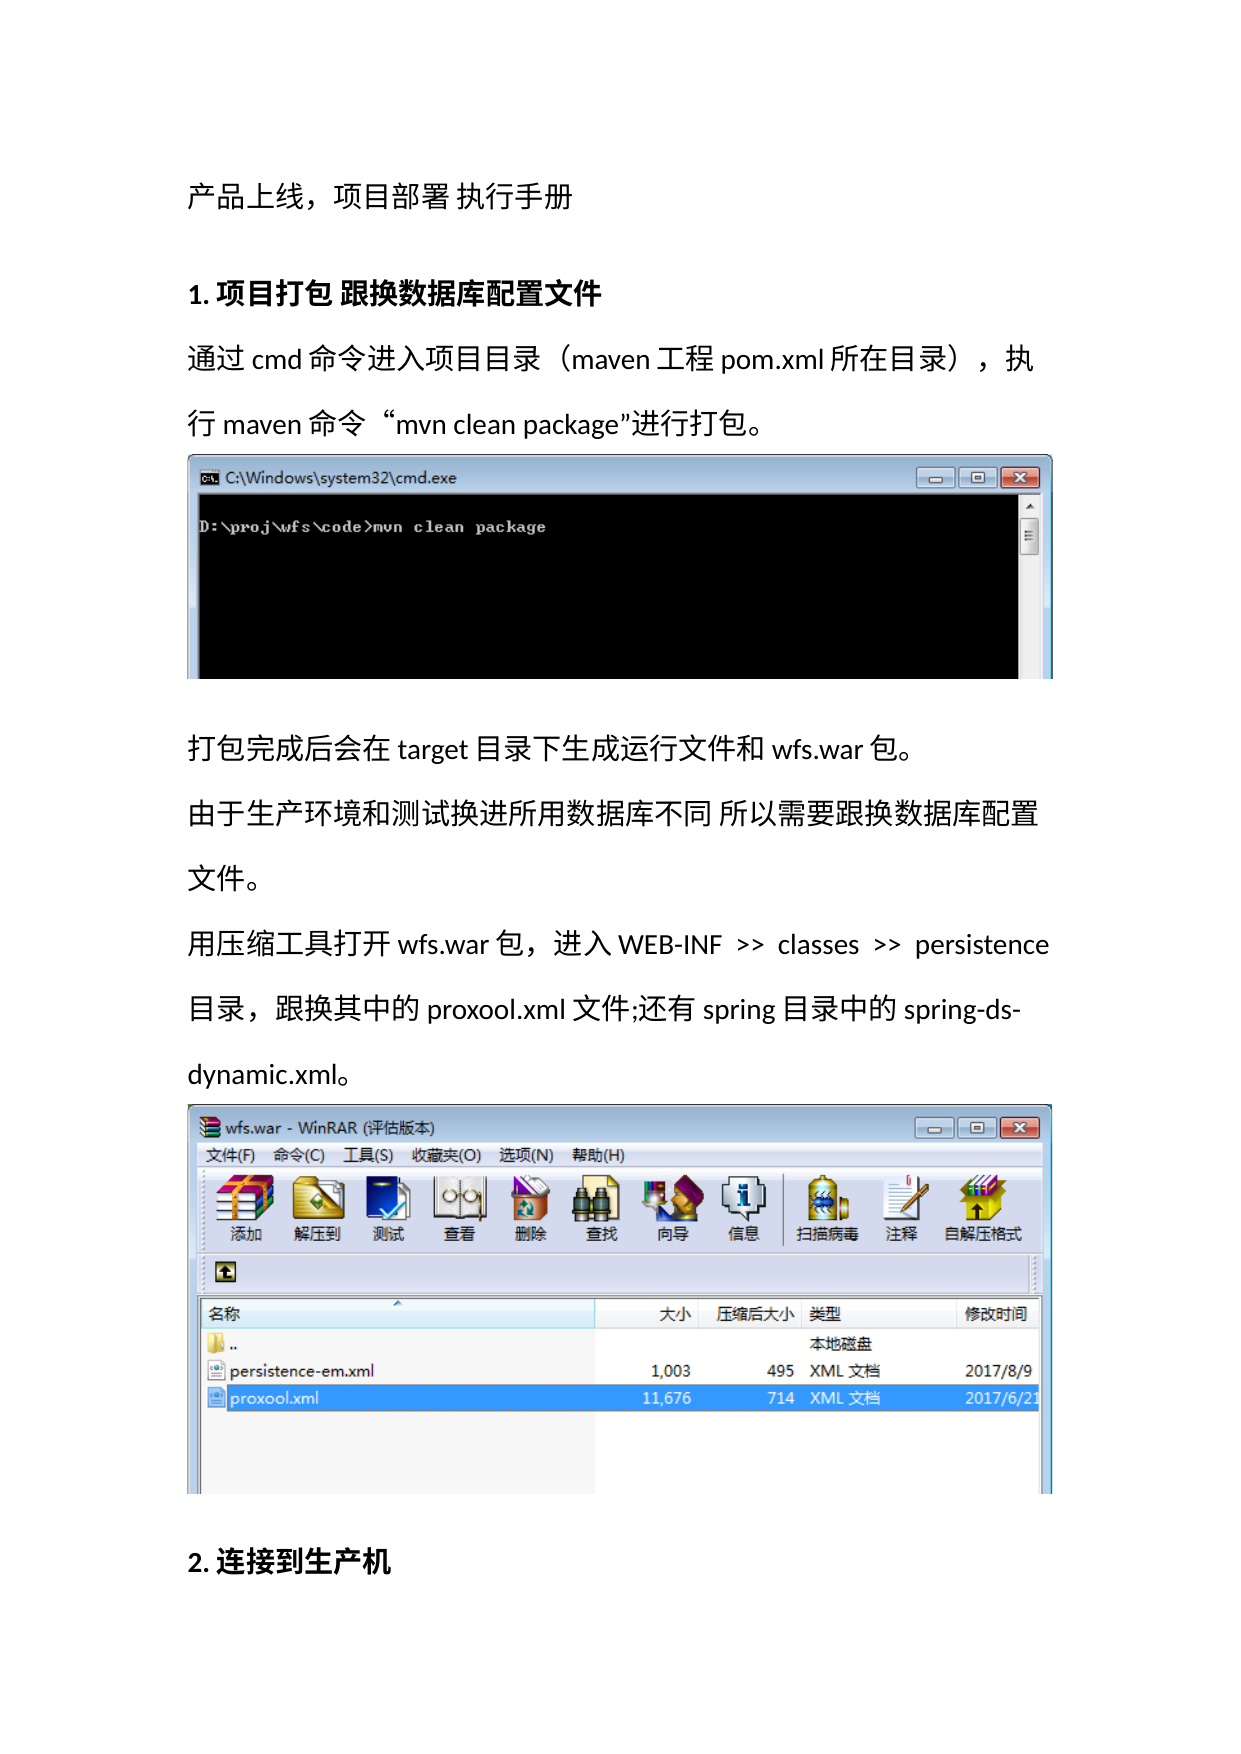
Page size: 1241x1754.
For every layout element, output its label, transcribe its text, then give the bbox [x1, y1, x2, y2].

picture [187, 454, 1053, 679]
list 项目打包 跟换数据库配置文件 [187, 259, 1053, 324]
text 通过cmd命令进入项目目录（maven工程pom.xml所在目录），执行maven命令“mvn clean package”进行打包。 [187, 324, 1053, 454]
text 打包完成后会在target目录下生成运行文件和wfs.war包。 [187, 714, 1053, 779]
list 连接到生产机 [187, 1527, 1053, 1592]
text 用压缩工具打开wfs.war包，进入WEB-INF >> classes >> persistence目录，跟换其中的proxool.xml 文件;还有spring目录中的spring-ds-dynamic.xml。 [187, 909, 1053, 1104]
text 产品上线，项目部署 执行手册 [187, 162, 1053, 227]
picture [187, 1104, 1053, 1494]
text 由于生产环境和测试换进所用数据库不同 所以需要跟换数据库配置文件。 [187, 779, 1053, 909]
